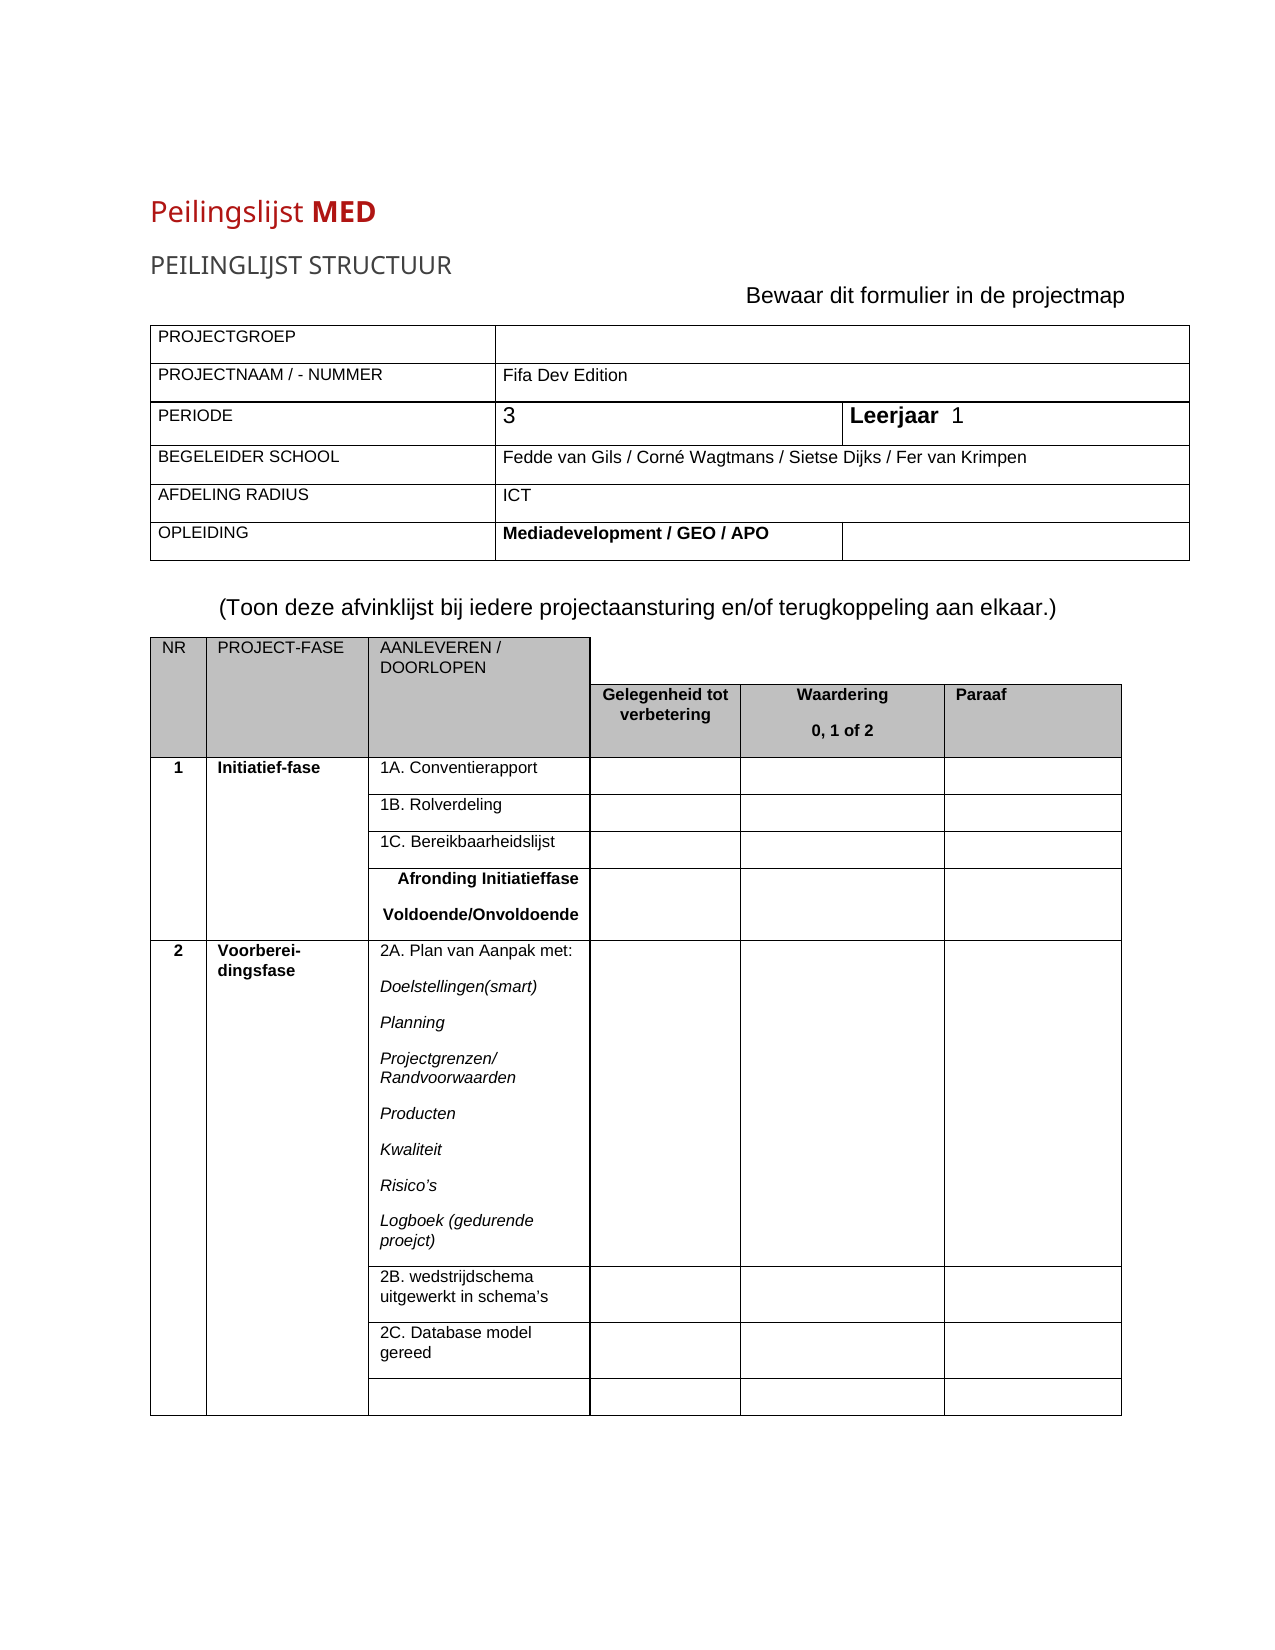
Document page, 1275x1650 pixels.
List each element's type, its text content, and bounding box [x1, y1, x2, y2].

table_cell [741, 941, 944, 1266]
table_cell OPLEIDING [151, 523, 495, 560]
table_header PROJECT-FASE [207, 638, 368, 757]
table_cell 1 [151, 758, 206, 940]
table_cell [945, 941, 1121, 1266]
table_cell ICT [496, 485, 1189, 522]
table_cell [591, 758, 740, 794]
table_header [496, 326, 1189, 363]
table_cell Fifa Dev Edition [496, 364, 1189, 401]
table_cell [591, 1379, 740, 1415]
table_header PROJECTGROEP [151, 326, 495, 363]
table_cell [591, 795, 740, 831]
table_cell 2 [151, 941, 206, 1415]
table_cell [741, 1323, 944, 1378]
table_cell [741, 1379, 944, 1415]
text (Toon deze afvinklijst bij iedere projectaansturing en/of terugkoppeling aan elkaar.) [150, 594, 1125, 621]
table_cell Initiatief-fase [207, 758, 368, 940]
table_cell [591, 1267, 740, 1322]
table_cell 2A. Plan van Aanpak met: Doelstellingen(smart) Planning Projectgrenzen/ Randvoorwaarden Producten Kwaliteit Risico’s Logboek (gedurende proejct) [369, 941, 589, 1266]
table_cell [741, 832, 944, 867]
table_cell AFDELING RADIUS [151, 485, 495, 522]
table_cell [591, 1323, 740, 1378]
table_cell [741, 758, 944, 794]
table_cell [591, 941, 740, 1266]
table_cell Gelegenheid tot verbetering [591, 685, 740, 757]
table_cell 1A. Conventierapport [369, 758, 589, 794]
subtitle Peilingslijst MED [150, 192, 1125, 231]
table_cell [369, 1379, 589, 1415]
table_cell [945, 869, 1121, 940]
table_cell Afronding Initiatieffase Voldoende/Onvoldoende [369, 869, 589, 940]
table_cell [945, 1323, 1121, 1378]
table_header NR [151, 638, 206, 757]
table_cell 2B. wedstrijdschema uitgewerkt in schema’s [369, 1267, 589, 1322]
table_cell 1B. Rolverdeling [369, 795, 589, 831]
table_cell [945, 1379, 1121, 1415]
table_cell [591, 869, 740, 940]
table_cell Waardering 0, 1 of 2 [741, 685, 944, 757]
table_cell [741, 1267, 944, 1322]
table_cell [843, 523, 1189, 560]
table_cell PERIODE [151, 403, 495, 445]
table_cell [945, 758, 1121, 794]
table_cell Voorberei-dingsfase [207, 941, 368, 1415]
table_cell [945, 795, 1121, 831]
table_cell Paraaf [945, 685, 1121, 757]
table_cell [741, 869, 944, 940]
table_cell PROJECTNAAM / - NUMMER [151, 364, 495, 401]
subtitle PEILINGLIJST STRUCTUUR [150, 248, 1125, 282]
table_cell 3 [496, 403, 842, 445]
table_cell [591, 832, 740, 867]
table_cell 1C. Bereikbaarheidslijst [369, 832, 589, 867]
table_cell [945, 1267, 1121, 1322]
table_cell Fedde van Gils / Corné Wagtmans / Sietse Dijks / Fer van Krimpen [496, 446, 1189, 483]
table_cell [945, 832, 1121, 867]
table_cell [741, 795, 944, 831]
text Bewaar dit formulier in de projectmap [150, 282, 1125, 308]
table_cell Leerjaar 1 [843, 403, 1189, 445]
table_header AANLEVEREN / DOORLOPEN [369, 638, 589, 757]
table_cell Mediadevelopment / GEO / APO [496, 523, 842, 560]
table_cell BEGELEIDER SCHOOL [151, 446, 495, 483]
table_cell 2C. Database model gereed [369, 1323, 589, 1378]
